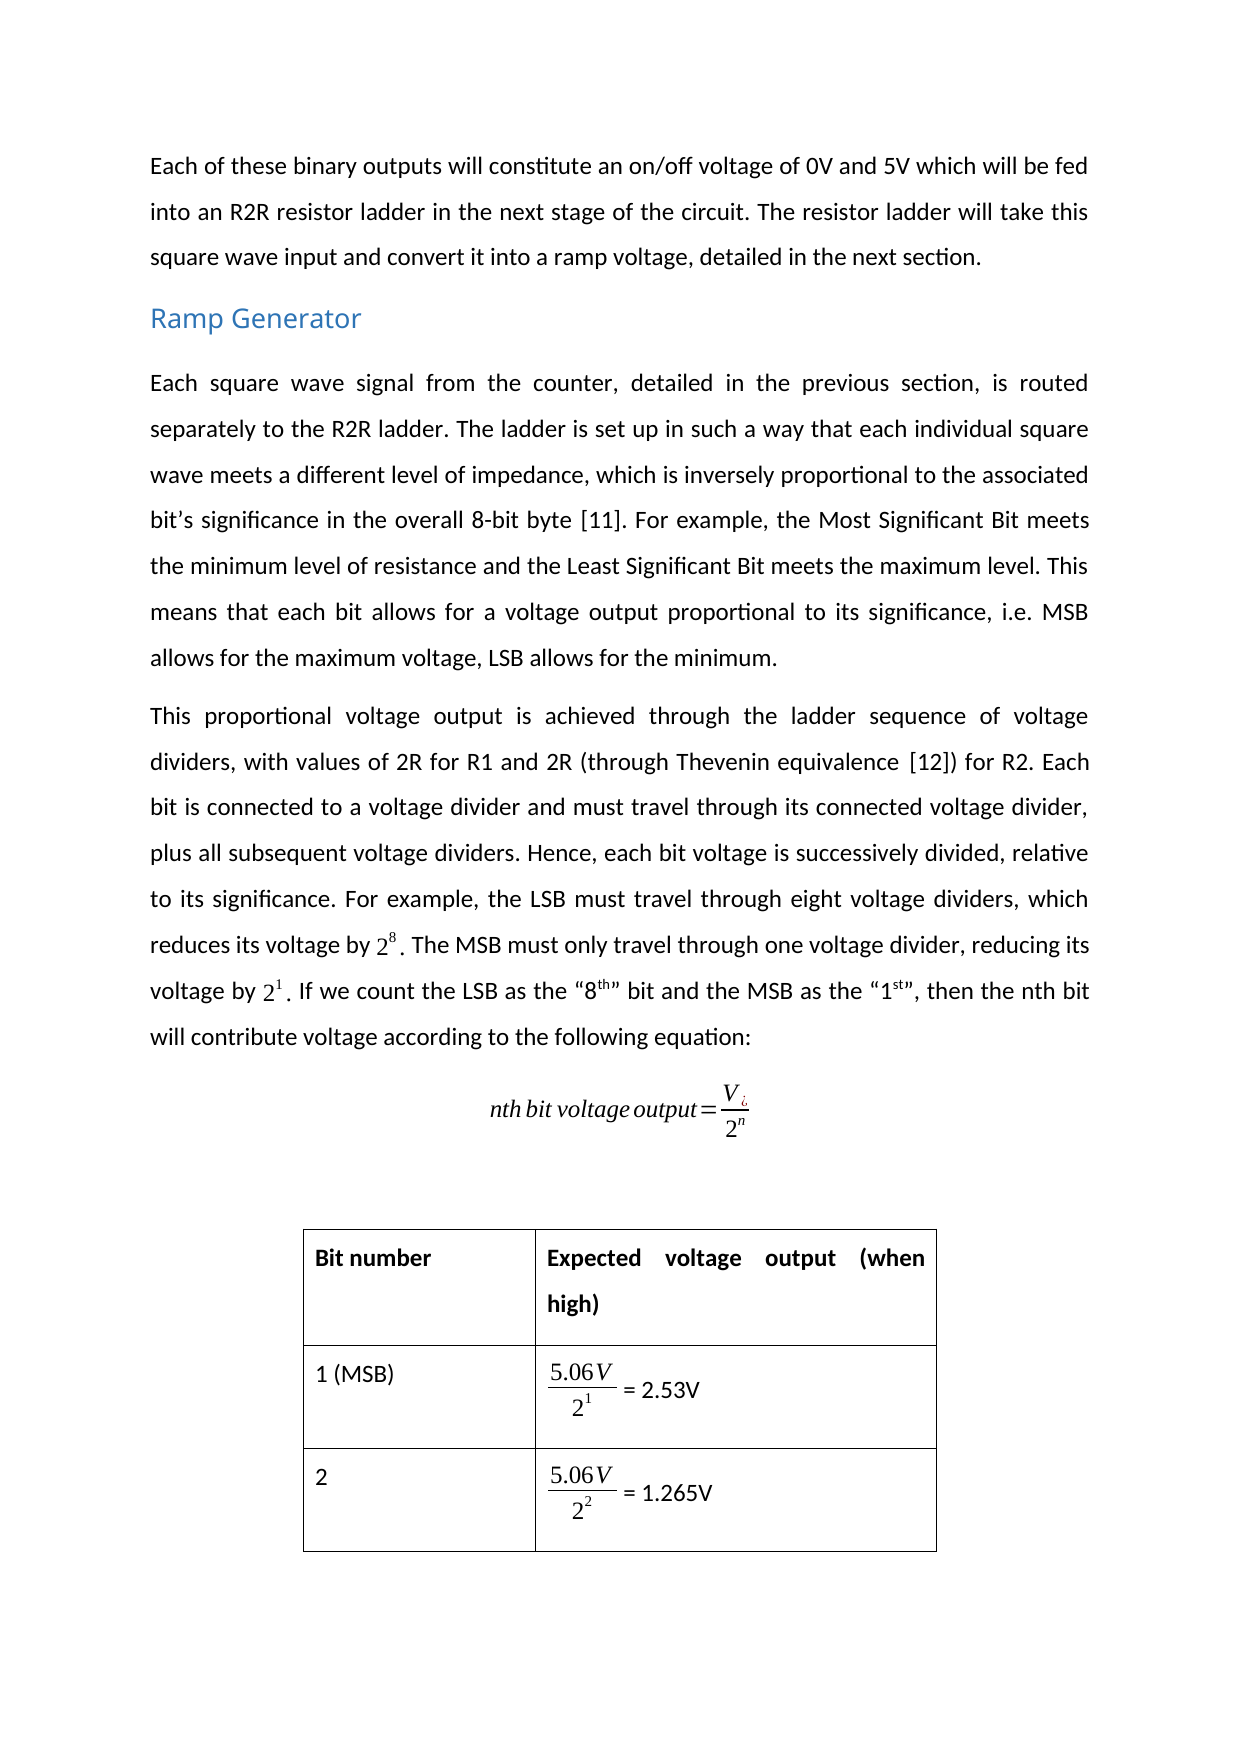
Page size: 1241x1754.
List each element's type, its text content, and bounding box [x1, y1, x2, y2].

text This proportional voltage output is achieved through the ladder sequence of voltage dividers, with values of 2R for R1 and 2R (through Thevenin equivalence [12]) for R2. Each bit is connected to a voltage divider and must travel through its connected voltage divider, plus all subsequent voltage dividers. Hence, each bit voltage is successively divided, relative to its significance. For example, the LSB must travel through eight voltage dividers, which reduces its voltage by The MSB must only travel through one voltage divider, reducing its voltage by If we count the LSB as the “8th” bit and the MSB as the “1st”, then the nth bit will contribute voltage according to the following equation: [150, 700, 1090, 1052]
table_cell = 1.265V [536, 1449, 936, 1551]
table_cell = 2.53V [536, 1346, 936, 1448]
table_cell 1 (MSB) [304, 1346, 535, 1448]
text Each of these binary outputs will constitute an on/off voltage of 0V and 5V which will be fed into an R2R resistor ladder in the next stage of the circuit. The resistor ladder will take this square wave input and convert it into a ramp voltage, detailed in the next section. [150, 150, 1090, 272]
subtitle Ramp Generator [150, 300, 1090, 337]
table_cell 2 [304, 1449, 535, 1551]
table_header Bit number [304, 1230, 535, 1345]
table_header Expected voltage output (when high) [536, 1230, 936, 1345]
text Each square wave signal from the counter, detailed in the previous section, is routed separately to the R2R ladder. The ladder is set up in such a way that each individual square wave meets a different level of impedance, which is inversely proportional to the associated bit’s significance in the overall 8-bit byte [11]. For example, the Most Significant Bit meets the minimum level of resistance and the Least Significant Bit meets the maximum level. This means that each bit allows for a voltage output proportional to its significance, i.e. MSB allows for the maximum voltage, LSB allows for the minimum. [150, 367, 1090, 672]
